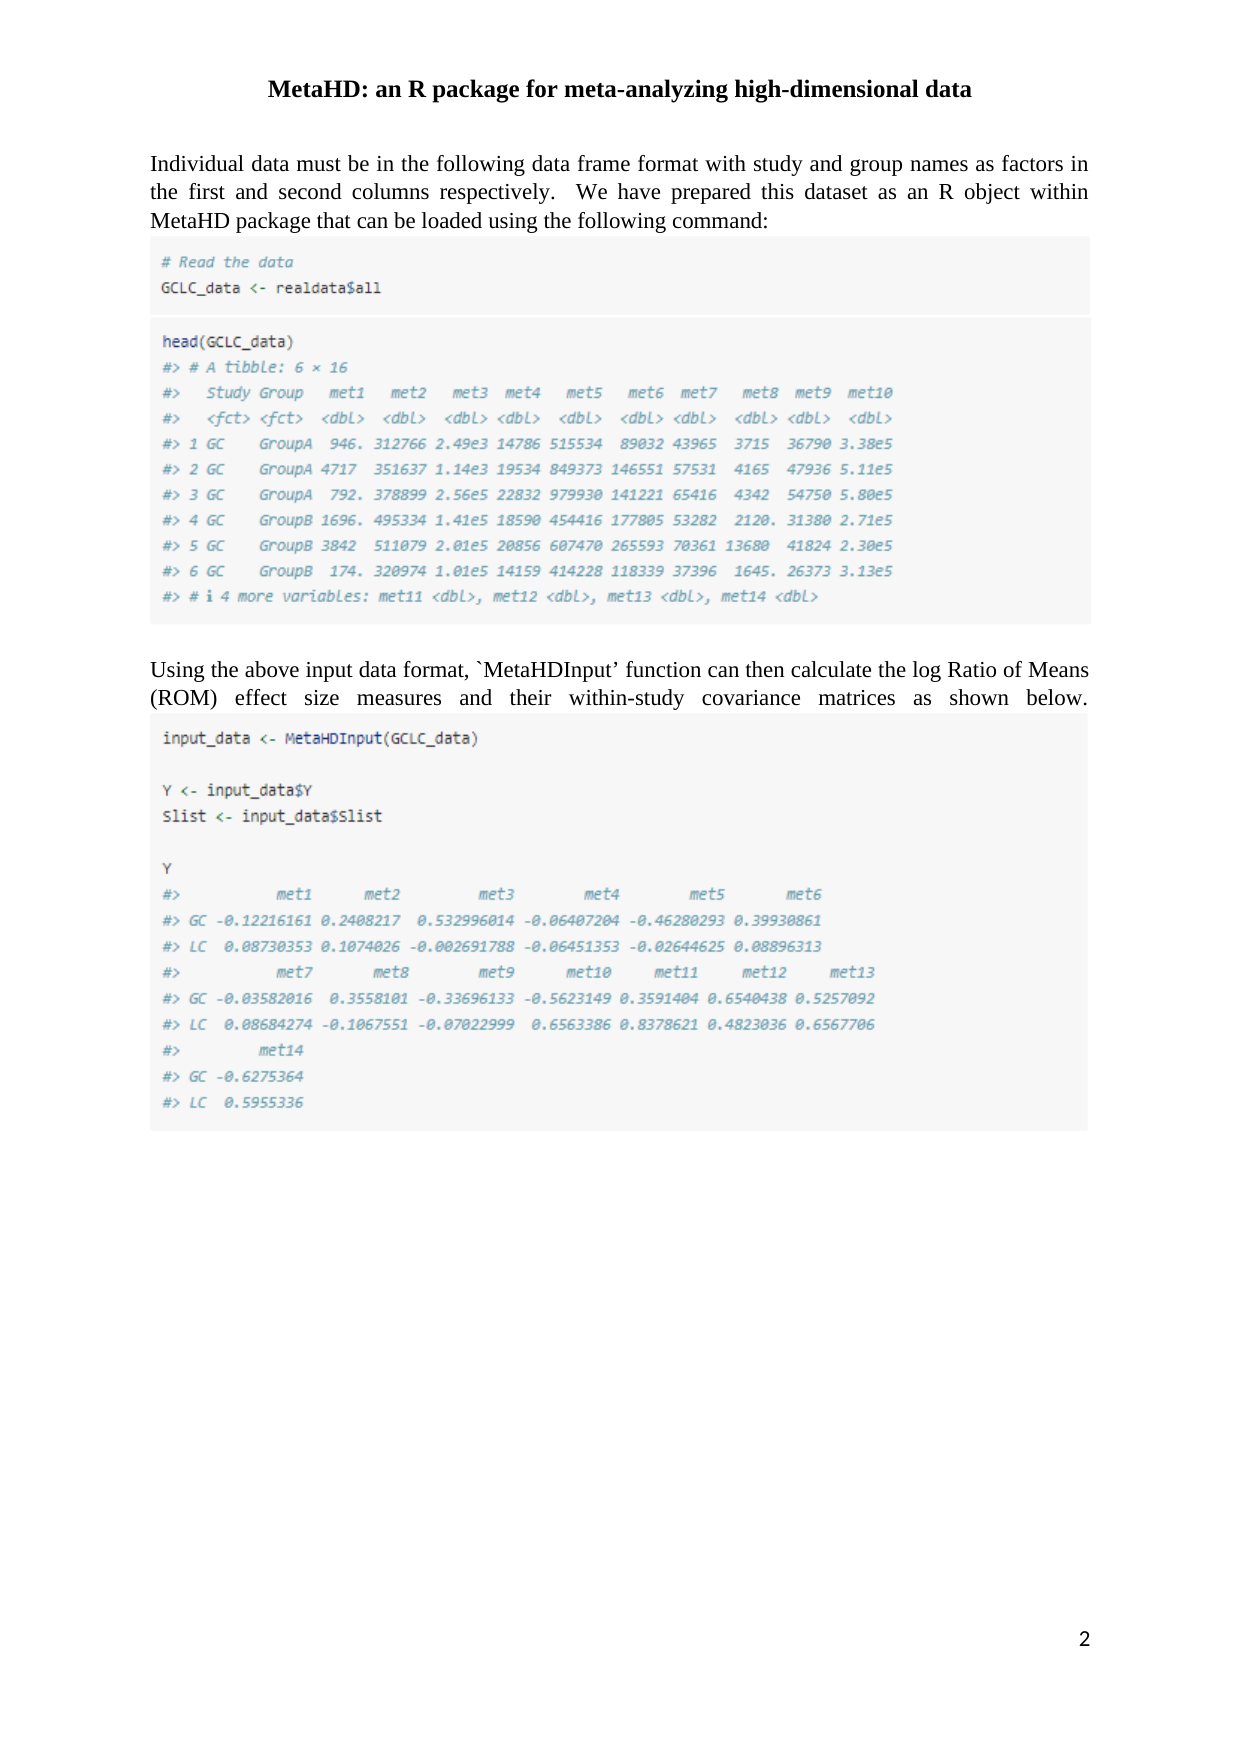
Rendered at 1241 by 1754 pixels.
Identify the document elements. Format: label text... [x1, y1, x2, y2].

picture [150, 316, 1093, 626]
picture [150, 712, 1088, 1131]
picture [150, 235, 1091, 315]
text Individual data must be in the following data frame format with study and group names as factors in the first and second columns respectively. We have prepared this dataset as an R object within MetaHD package that can be loaded using the following command: [150, 150, 1090, 233]
